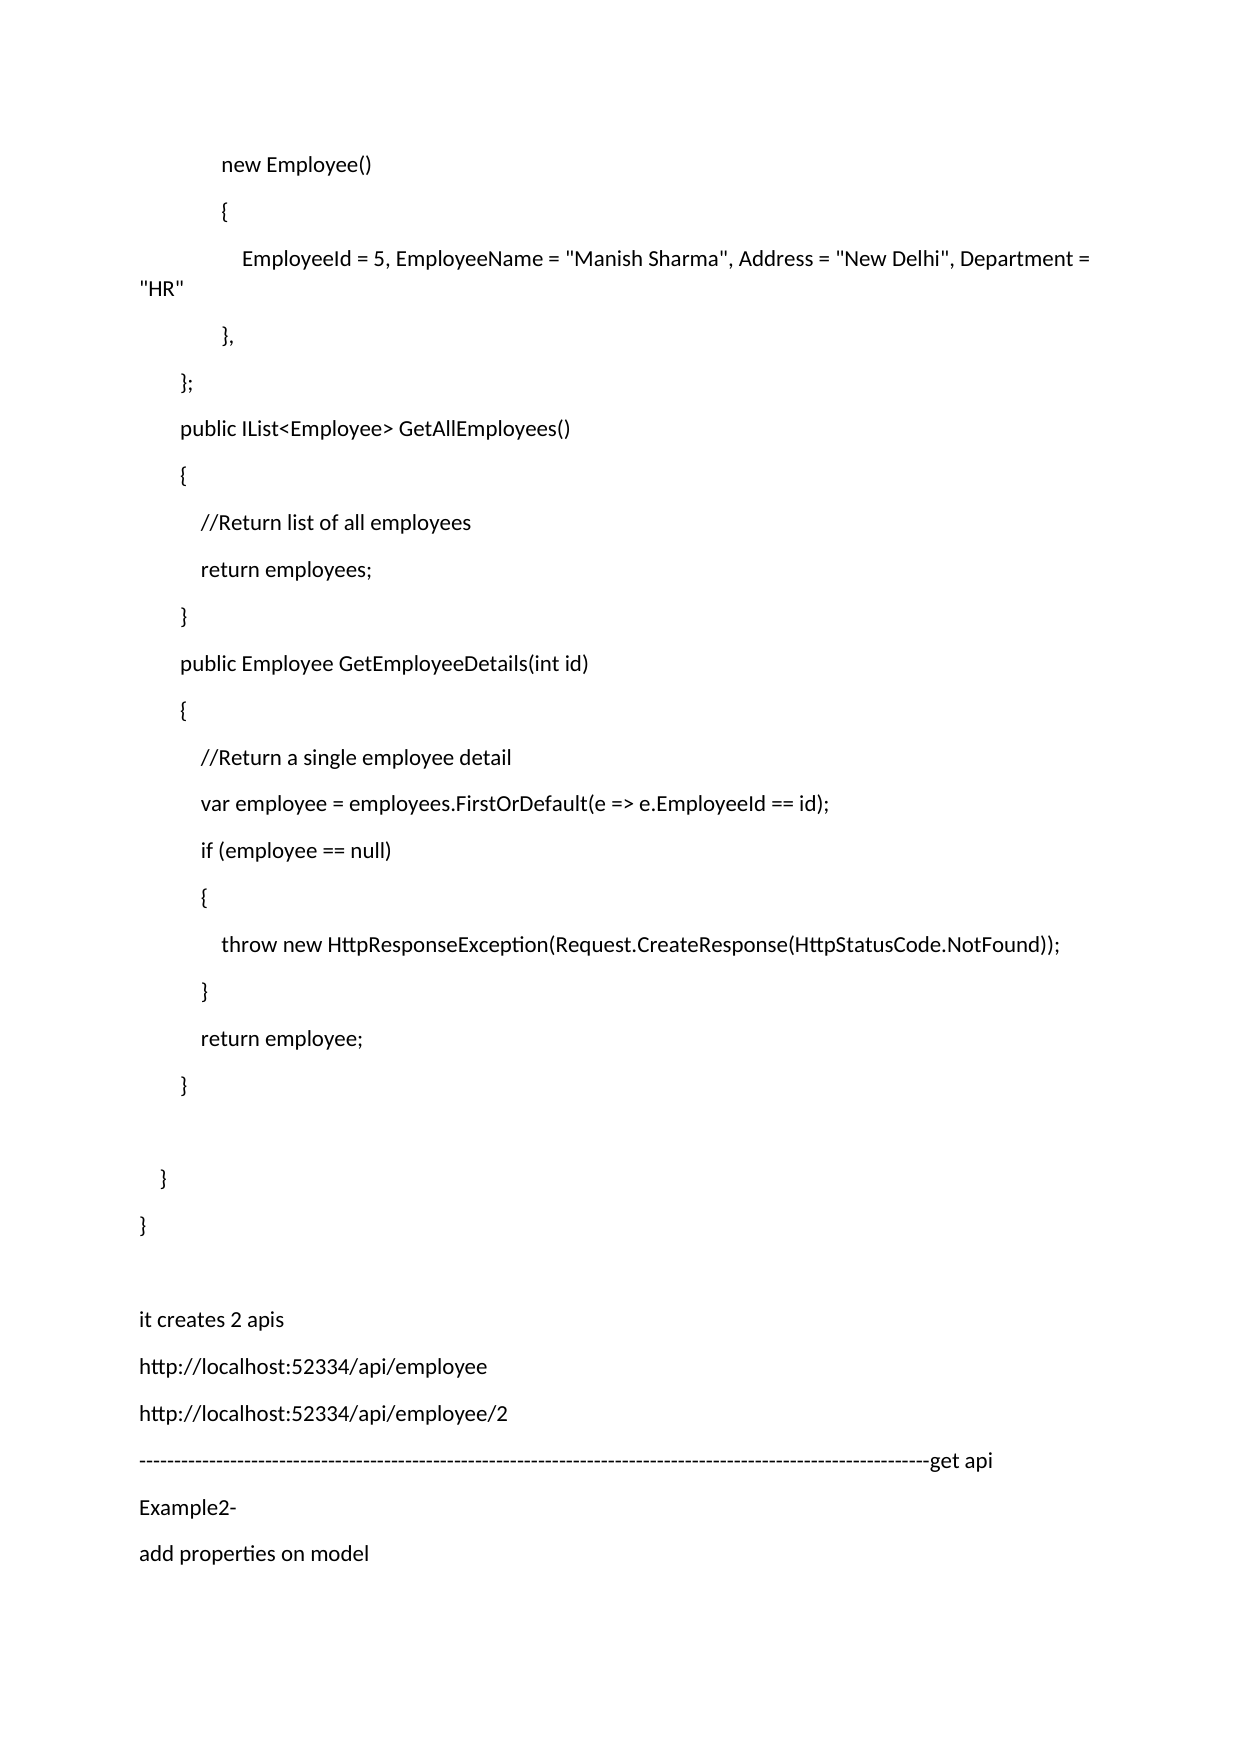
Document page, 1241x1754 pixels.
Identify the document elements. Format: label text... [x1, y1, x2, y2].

text new Employee() [139, 150, 1101, 178]
text return employee; [139, 1024, 1101, 1052]
text }; [139, 368, 1101, 396]
text //Return list of all employees [139, 508, 1101, 536]
text public IList<Employee> GetAllEmployees() [139, 414, 1101, 443]
text { [139, 461, 1101, 489]
text public Employee GetEmployeeDetails(int id) [139, 649, 1101, 677]
text }, [139, 321, 1101, 349]
text } [139, 602, 1101, 630]
text throw new HttpResponseException(Request.CreateResponse(HttpStatusCode.NotFound)); [139, 930, 1101, 958]
text add properties on model [139, 1539, 1101, 1568]
text if (employee == null) [139, 836, 1101, 864]
text { [139, 197, 1101, 225]
text } [139, 1071, 1101, 1099]
text return employees; [139, 555, 1101, 583]
text http://localhost:52334/api/employee [139, 1352, 1101, 1380]
text -----------------------------------------------------------------------------------------------------------------get api [139, 1446, 1101, 1474]
text var employee = employees.FirstOrDefault(e => e.EmployeeId == id); [139, 789, 1101, 818]
text Example2- [139, 1493, 1101, 1521]
text it creates 2 apis [139, 1305, 1101, 1333]
text } [139, 1211, 1101, 1239]
text { [139, 883, 1101, 911]
text } [139, 1164, 1101, 1193]
text } [139, 977, 1101, 1005]
text { [139, 696, 1101, 724]
text EmployeeId = 5, EmployeeName = "Manish Sharma", Address = "New Delhi", Department = "HR" [139, 244, 1101, 302]
text //Return a single employee detail [139, 743, 1101, 771]
text http://localhost:52334/api/employee/2 [139, 1399, 1101, 1427]
